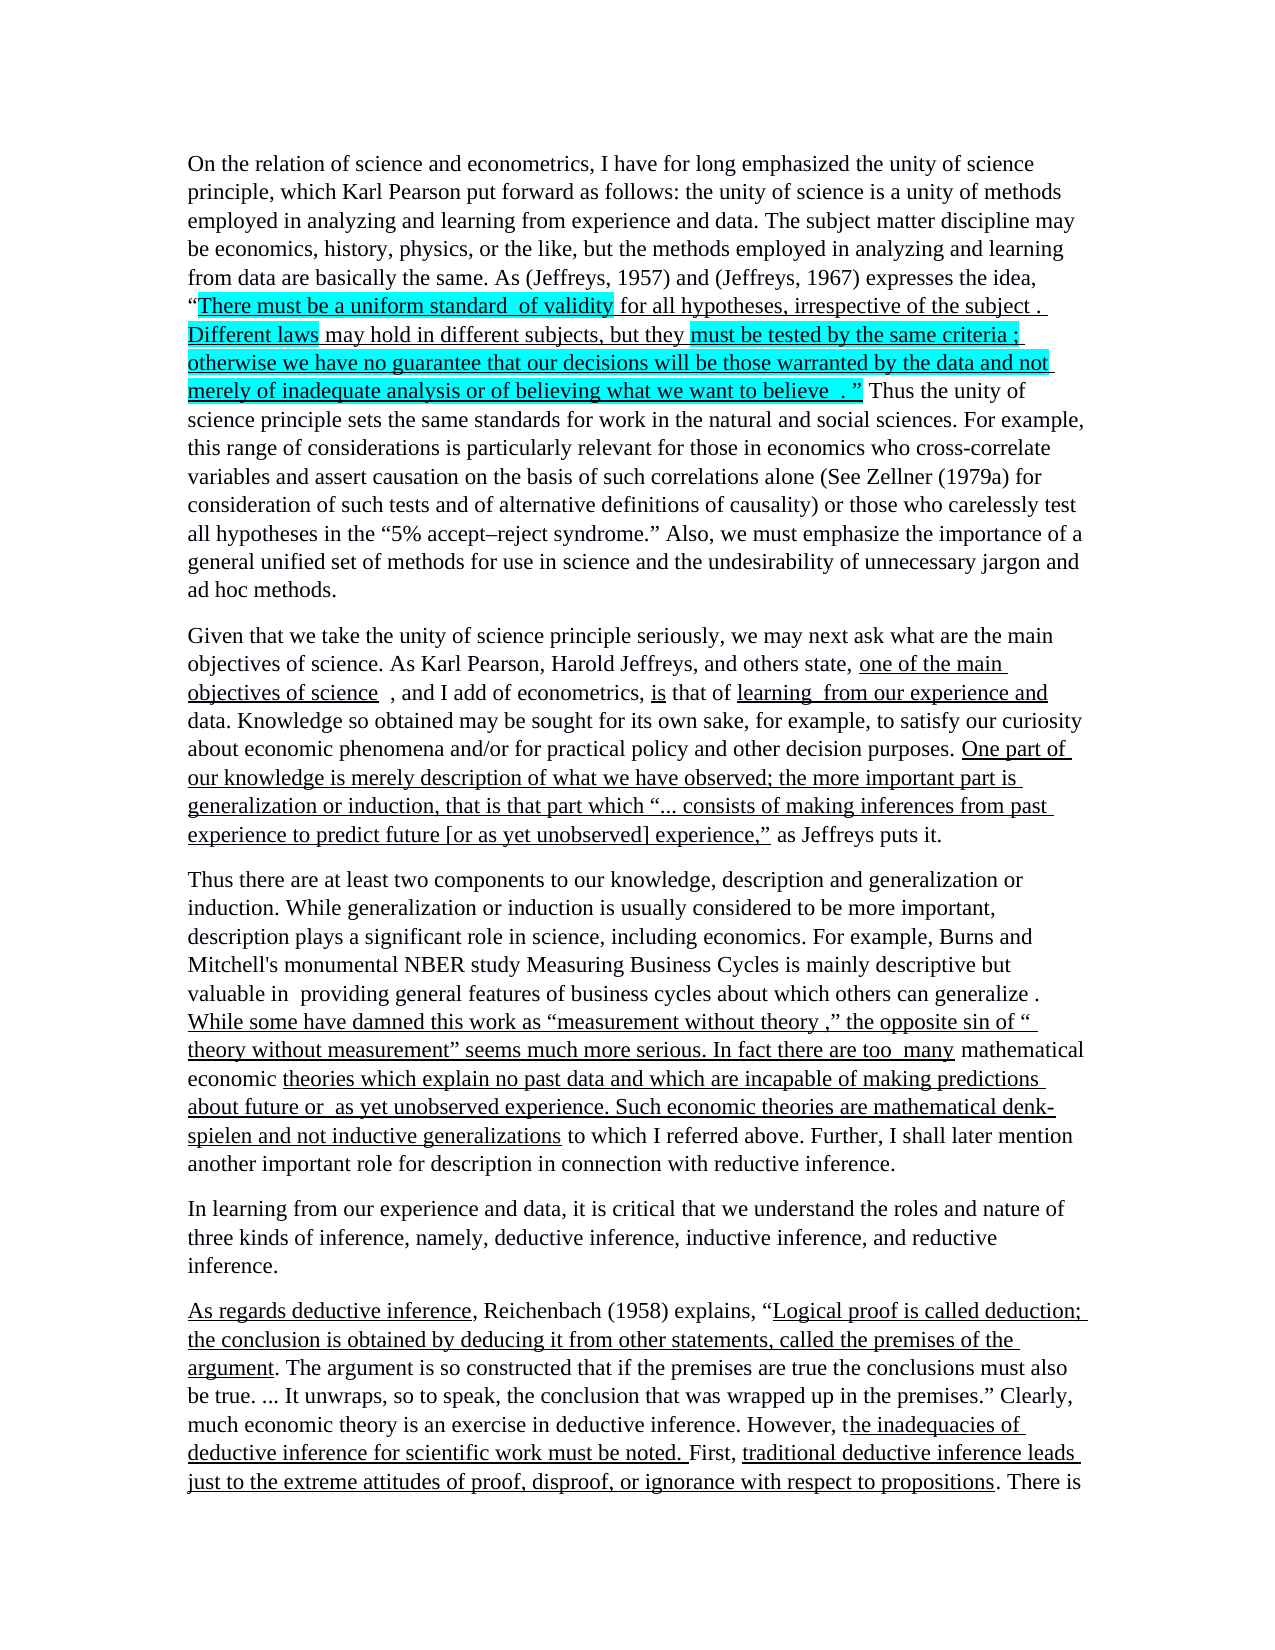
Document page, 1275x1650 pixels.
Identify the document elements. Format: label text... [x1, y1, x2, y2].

text On the relation of science and econometrics, I have for long emphasized the unity of science principle, which Karl Pearson put forward as follows: the unity of science is a unity of methods employed in analyzing and learning from experience and data. The subject matter discipline may be economics, history, physics, or the like, but the methods employed in analyzing and learning from data are basically the same. As (Jeffreys, 1957) and (Jeffreys, 1967) expresses the idea, “There must be a uniform standard of validity for all hypotheses, irrespective of the subject . Different laws may hold in different subjects, but they must be tested by the same criteria ; otherwise we have no guarantee that our decisions will be those warranted by the data and not merely of inadequate analysis or of believing what we want to believe . ” Thus the unity of science principle sets the same standards for work in the natural and social sciences. For example, this range of considerations is particularly relevant for those in economics who cross-correlate variables and assert causation on the basis of such correlations alone (See Zellner (1979a) for consideration of such tests and of alternative definitions of causality) or those who carelessly test all hypotheses in the “5% accept–reject syndrome.” Also, we must emphasize the importance of a general unified set of methods for use in science and the undesirability of unnecessary jargon and ad hoc methods. [187, 150, 1087, 603]
text In learning from our experience and data, it is critical that we understand the roles and nature of three kinds of inference, namely, deductive inference, inductive inference, and reductive inference. [187, 1195, 1087, 1278]
text Thus there are at least two components to our knowledge, description and generalization or induction. While generalization or induction is usually considered to be more important, description plays a significant role in science, including economics. For example, Burns and Mitchell's monumental NBER study Measuring Business Cycles is mainly descriptive but valuable in providing general features of business cycles about which others can generalize . While some have damned this work as “measurement without theory ,” the opposite sin of “ theory without measurement” seems much more serious. In fact there are too many mathematical economic theories which explain no past data and which are incapable of making predictions about future or as yet unobserved experience. Such economic theories are mathematical denk-spielen and not inductive generalizations to which I referred above. Further, I shall later mention another important role for description in connection with reductive inference. [187, 866, 1087, 1177]
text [187, 1297, 1087, 1494]
text Given that we take the unity of science principle seriously, we may next ask what are the main objectives of science. As Karl Pearson, Harold Jeffreys, and others state, one of the main objectives of science , and I add of econometrics, is that of learning from our experience and data. Knowledge so obtained may be sought for its own sake, for example, to satisfy our curiosity about economic phenomena and/or for practical policy and other decision purposes. One part of our knowledge is merely description of what we have observed; the more important part is generalization or induction, that is that part which “... consists of making inferences from past experience to predict future [or as yet unobserved] experience,” as Jeffreys puts it. [187, 622, 1087, 847]
